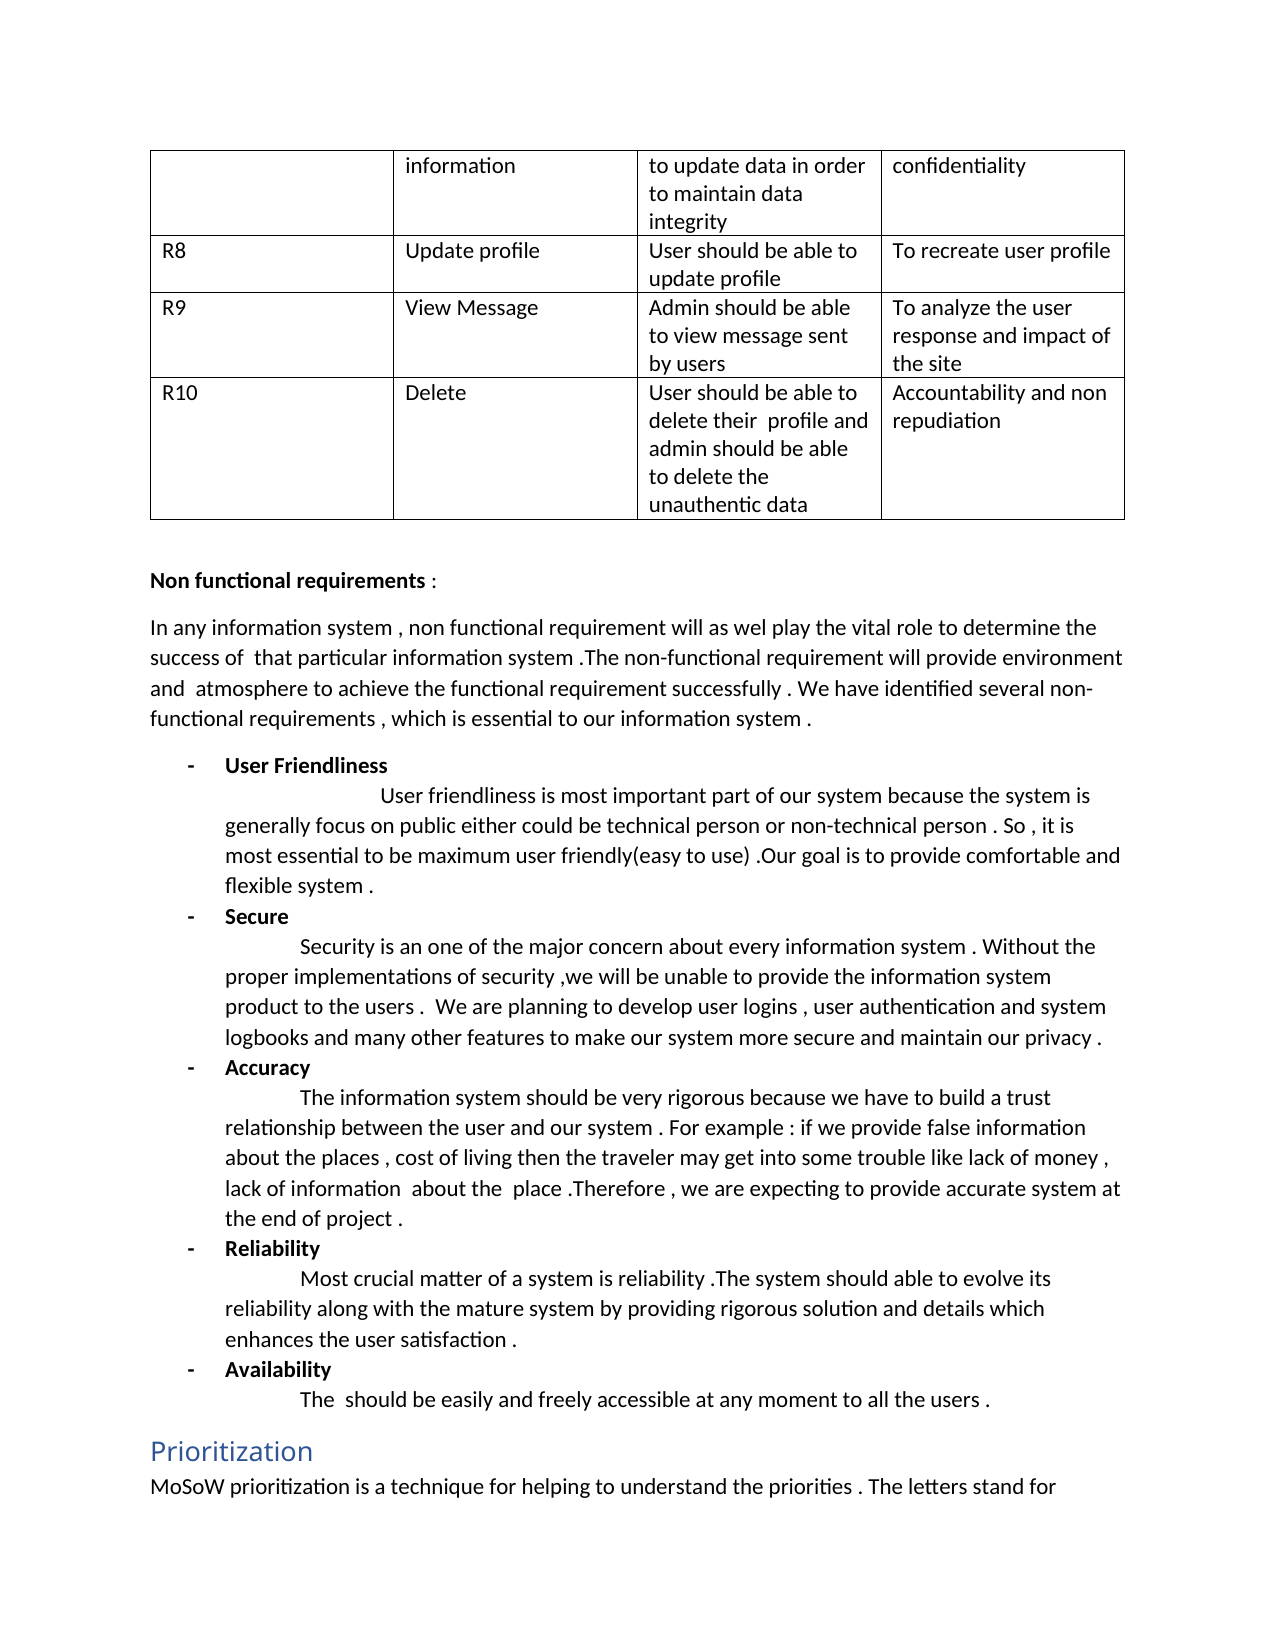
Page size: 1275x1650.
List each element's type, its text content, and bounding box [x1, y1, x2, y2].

table_cell R8 [151, 236, 393, 292]
table_cell View Message [394, 293, 637, 377]
table_cell User should be able to update profile [638, 236, 881, 292]
table_cell R10 [151, 378, 393, 518]
table_cell Update Tourism information [394, 151, 637, 235]
table_cell User should be able to delete their profile and admin should be able to delete the unauthentic data [638, 378, 881, 518]
table_cell R7 [151, 151, 393, 235]
list Secure [187, 902, 1125, 930]
list Accuracy [187, 1053, 1125, 1081]
table_cell To recreate user profile [882, 236, 1124, 292]
text Non functional requirements : [150, 566, 1125, 594]
list Most crucial matter of a system is reliability .The system should able to evolve its reliability along with the mature system by providing rigorous solution and details which enhances the user satisfaction . [225, 1264, 1125, 1353]
table_cell Accountability and non repudiation [882, 378, 1124, 518]
list Security is an one of the major concern about every information system . Without the proper implementations of security ,we will be unable to provide the information system product to the users . We are planning to develop user logins , user authentication and system logbooks and many other features to make our system more secure and maintain our privacy . [225, 932, 1125, 1051]
table_cell To maintain data confidentiality [882, 151, 1124, 235]
text In any information system , non functional requirement will as wel play the vital role to determine the success of that particular information system .The non-functional requirement will provide environment and atmosphere to achieve the functional requirement successfully . We have identified several non-functional requirements , which is essential to our information system . [150, 613, 1125, 732]
list The should be easily and freely accessible at any moment to all the users . [225, 1385, 1125, 1413]
table_cell To analyze the user response and impact of the site [882, 293, 1124, 377]
list User friendliness is most important part of our system because the system is generally focus on public either could be technical person or non-technical person . So , it is most essential to be maximum user friendly(easy to use) .Our goal is to provide comfortable and flexible system . [225, 781, 1125, 899]
table_cell Delete [394, 378, 637, 518]
list Availability [187, 1355, 1125, 1383]
list The information system should be very rigorous because we have to build a trust relationship between the user and our system . For example : if we provide false information about the places , cost of living then the traveler may get into some trouble like lack of money , lack of information about the place .Therefore , we are expecting to provide accurate system at the end of project . [225, 1083, 1125, 1232]
list Reliability [187, 1234, 1125, 1262]
text MoSoW prioritization is a technique for helping to understand the priorities . The letters stand for [150, 1472, 1125, 1500]
list User Friendliness [187, 751, 1125, 779]
table_cell R9 [151, 293, 393, 377]
subtitle Prioritization [150, 1432, 1125, 1469]
table_cell Admin should be able to update data in order to maintain data integrity [638, 151, 881, 235]
table_cell Admin should be able to view message sent by users [638, 293, 881, 377]
table_cell Update profile [394, 236, 637, 292]
